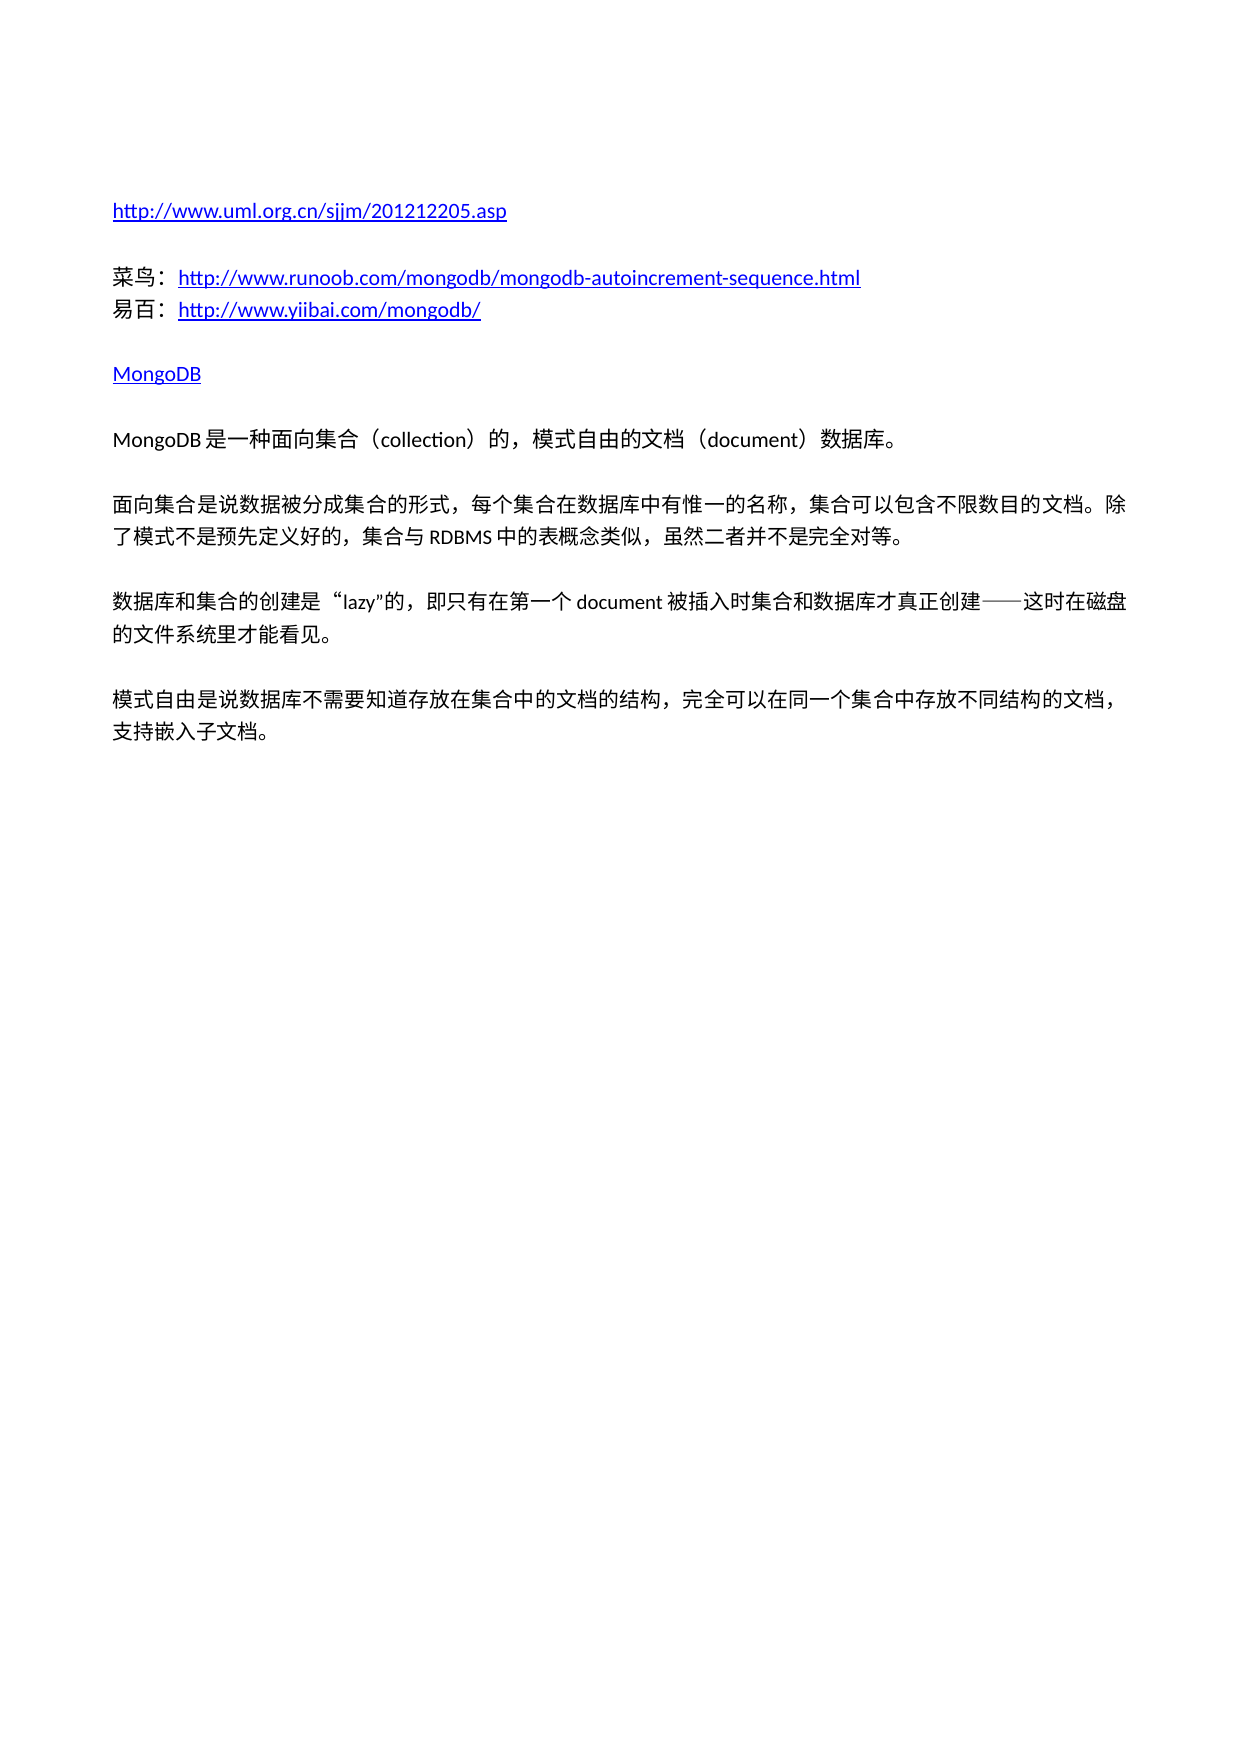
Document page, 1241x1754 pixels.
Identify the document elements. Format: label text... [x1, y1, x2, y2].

text MongoDB [112, 357, 1128, 389]
text 菜鸟：http://www.runoob.com/mongodb/mongodb-autoincrement-sequence.html [112, 259, 1128, 292]
text http://www.uml.org.cn/sjjm/201212205.asp [112, 194, 1128, 227]
text MongoDB是一种面向集合（collection）的，模式自由的文档（document）数据库。 [112, 422, 1128, 454]
text 数据库和集合的创建是“lazy”的，即只有在第一个document被插入时集合和数据库才真正创建——这时在磁盘的文件系统里才能看见。 [112, 584, 1128, 649]
text 面向集合是说数据被分成集合的形式，每个集合在数据库中有惟一的名称，集合可以包含不限数目的文档。除了模式不是预先定义好的，集合与RDBMS中的表概念类似，虽然二者并不是完全对等。 [112, 487, 1128, 552]
text 模式自由是说数据库不需要知道存放在集合中的文档的结构，完全可以在同一个集合中存放不同结构的文档，支持嵌入子文档。 [112, 682, 1128, 747]
text 易百：http://www.yiibai.com/mongodb/ [112, 292, 1128, 324]
